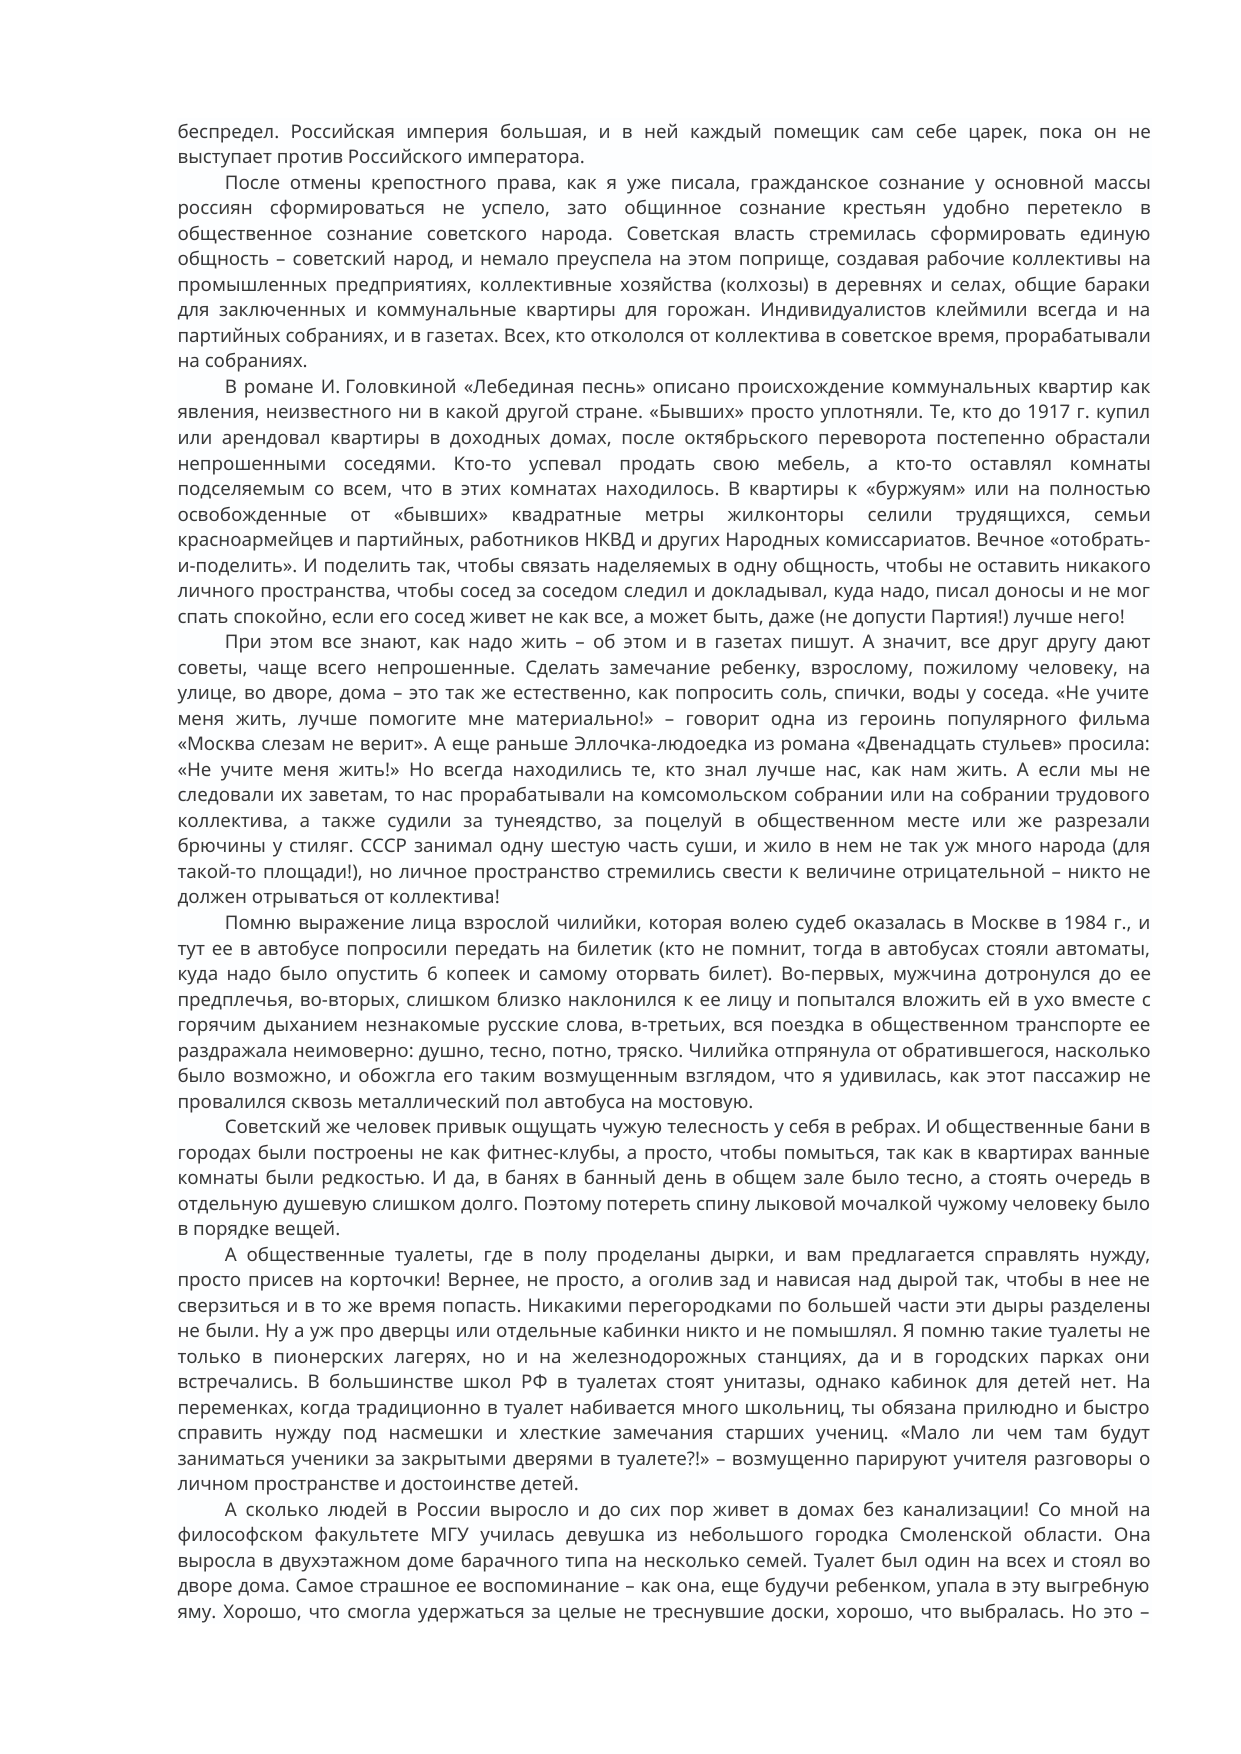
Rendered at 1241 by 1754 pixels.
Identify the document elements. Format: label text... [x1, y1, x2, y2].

text Помню выражение лица взрослой чилийки, которая волею судеб оказалась в Москве в 1984 г., и тут ее в автобусе попросили передать на билетик (кто не помнит, тогда в автобусах стояли автоматы, куда надо было опустить 6 копеек и самому оторвать билет). Во-первых, мужчина дотронулся до ее предплечья, во-вторых, слишком близко наклонился к ее лицу и попытался вложить ей в ухо вместе с горячим дыханием незнакомые русские слова, в-третьих, вся поездка в общественном транспорте ее раздражала неимоверно: душно, тесно, потно, тряско. Чилийка отпрянула от обратившегося, насколько было возможно, и обожгла его таким возмущенным взглядом, что я удивилась, как этот пассажир не провалился сквозь металлический пол автобуса на мостовую. [177, 909, 1152, 1113]
text А общественные туалеты, где в полу проделаны дырки, и вам предлагается справлять нужду, просто присев на корточки! Вернее, не просто, а оголив зад и нависая над дырой так, чтобы в нее не сверзиться и в то же время попасть. Никакими перегородками по большей части эти дыры разделены не были. Ну а уж про дверцы или отдельные кабинки никто и не помышлял. Я помню такие туалеты не только в пионерских лагерях, но и на железнодорожных станциях, да и в городских парках они встречались. В большинстве школ РФ в туалетах стоят унитазы, однако кабинок для детей нет. На переменках, когда традиционно в туалет набивается много школьниц, ты обязана прилюдно и быстро справить нужду под насмешки и хлесткие замечания старших учениц. «Мало ли чем там будут заниматься ученики за закрытыми дверями в туалете?!» – возмущенно парируют учителя разговоры о личном пространстве и достоинстве детей. [177, 1241, 1152, 1496]
text В романе И. Головкиной «Лебединая песнь» описано происхождение коммунальных квартир как явления, неизвестного ни в какой другой стране. «Бывших» просто уплотняли. Те, кто до 1917 г. купил или арендовал квартиры в доходных домах, после октябрьского переворота постепенно обрастали непрошенными соседями. Кто-то успевал продать свою мебель, а кто-то оставлял комнаты подселяемым со всем, что в этих комнатах находилось. В квартиры к «буржуям» или на полностью освобожденные от «бывших» квадратные метры жилконторы селили трудящихся, семьи красноармейцев и партийных, работников НКВД и других Народных комиссариатов. Вечное «отобрать-и-поделить». И поделить так, чтобы связать наделяемых в одну общность, чтобы не оставить никакого личного пространства, чтобы сосед за соседом следил и докладывал, куда надо, писал доносы и не мог спать спокойно, если его сосед живет не как все, а может быть, даже (не допусти Партия!) лучше него! [177, 373, 1152, 628]
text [177, 1496, 1152, 1624]
text При этом все знают, как надо жить – об этом и в газетах пишут. А значит, все друг другу дают советы, чаще всего непрошенные. Сделать замечание ребенку, взрослому, пожилому человеку, на улице, во дворе, дома – это так же естественно, как попросить соль, спички, воды у соседа. «Не учите меня жить, лучше помогите мне материально!» – говорит одна из героинь популярного фильма «Москва слезам не верит». А еще раньше Эллочка-людоедка из романа «Двенадцать стульев» просила: «Не учите меня жить!» Но всегда находились те, кто знал лучше нас, как нам жить. А если мы не следовали их заветам, то нас прорабатывали на комсомольском собрании или на собрании трудового коллектива, а также судили за тунеядство, за поцелуй в общественном месте или же разрезали брючины у стиляг. СССР занимал одну шестую часть суши, и жило в нем не так уж много народа (для такой-то площади!), но личное пространство стремились свести к величине отрицательной – никто не должен отрываться от коллектива! [177, 628, 1152, 909]
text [177, 118, 1152, 169]
text После отмены крепостного права, как я уже писала, гражданское сознание у основной массы россиян сформироваться не успело, зато общинное сознание крестьян удобно перетекло в общественное сознание советского народа. Советская власть стремилась сформировать единую общность – советский народ, и немало преуспела на этом поприще, создавая рабочие коллективы на промышленных предприятиях, коллективные хозяйства (колхозы) в деревнях и селах, общие бараки для заключенных и коммунальные квартиры для горожан. Индивидуалистов клеймили всегда и на партийных собраниях, и в газетах. Всех, кто откололся от коллектива в советское время, прорабатывали на собраниях. [177, 169, 1152, 373]
text Советский же человек привык ощущать чужую телесность у себя в ребрах. И общественные бани в городах были построены не как фитнес-клубы, а просто, чтобы помыться, так как в квартирах ванные комнаты были редкостью. И да, в банях в банный день в общем зале было тесно, а стоять очередь в отдельную душевую слишком долго. Поэтому потереть спину лыковой мочалкой чужому человеку было в порядке вещей. [177, 1113, 1152, 1241]
